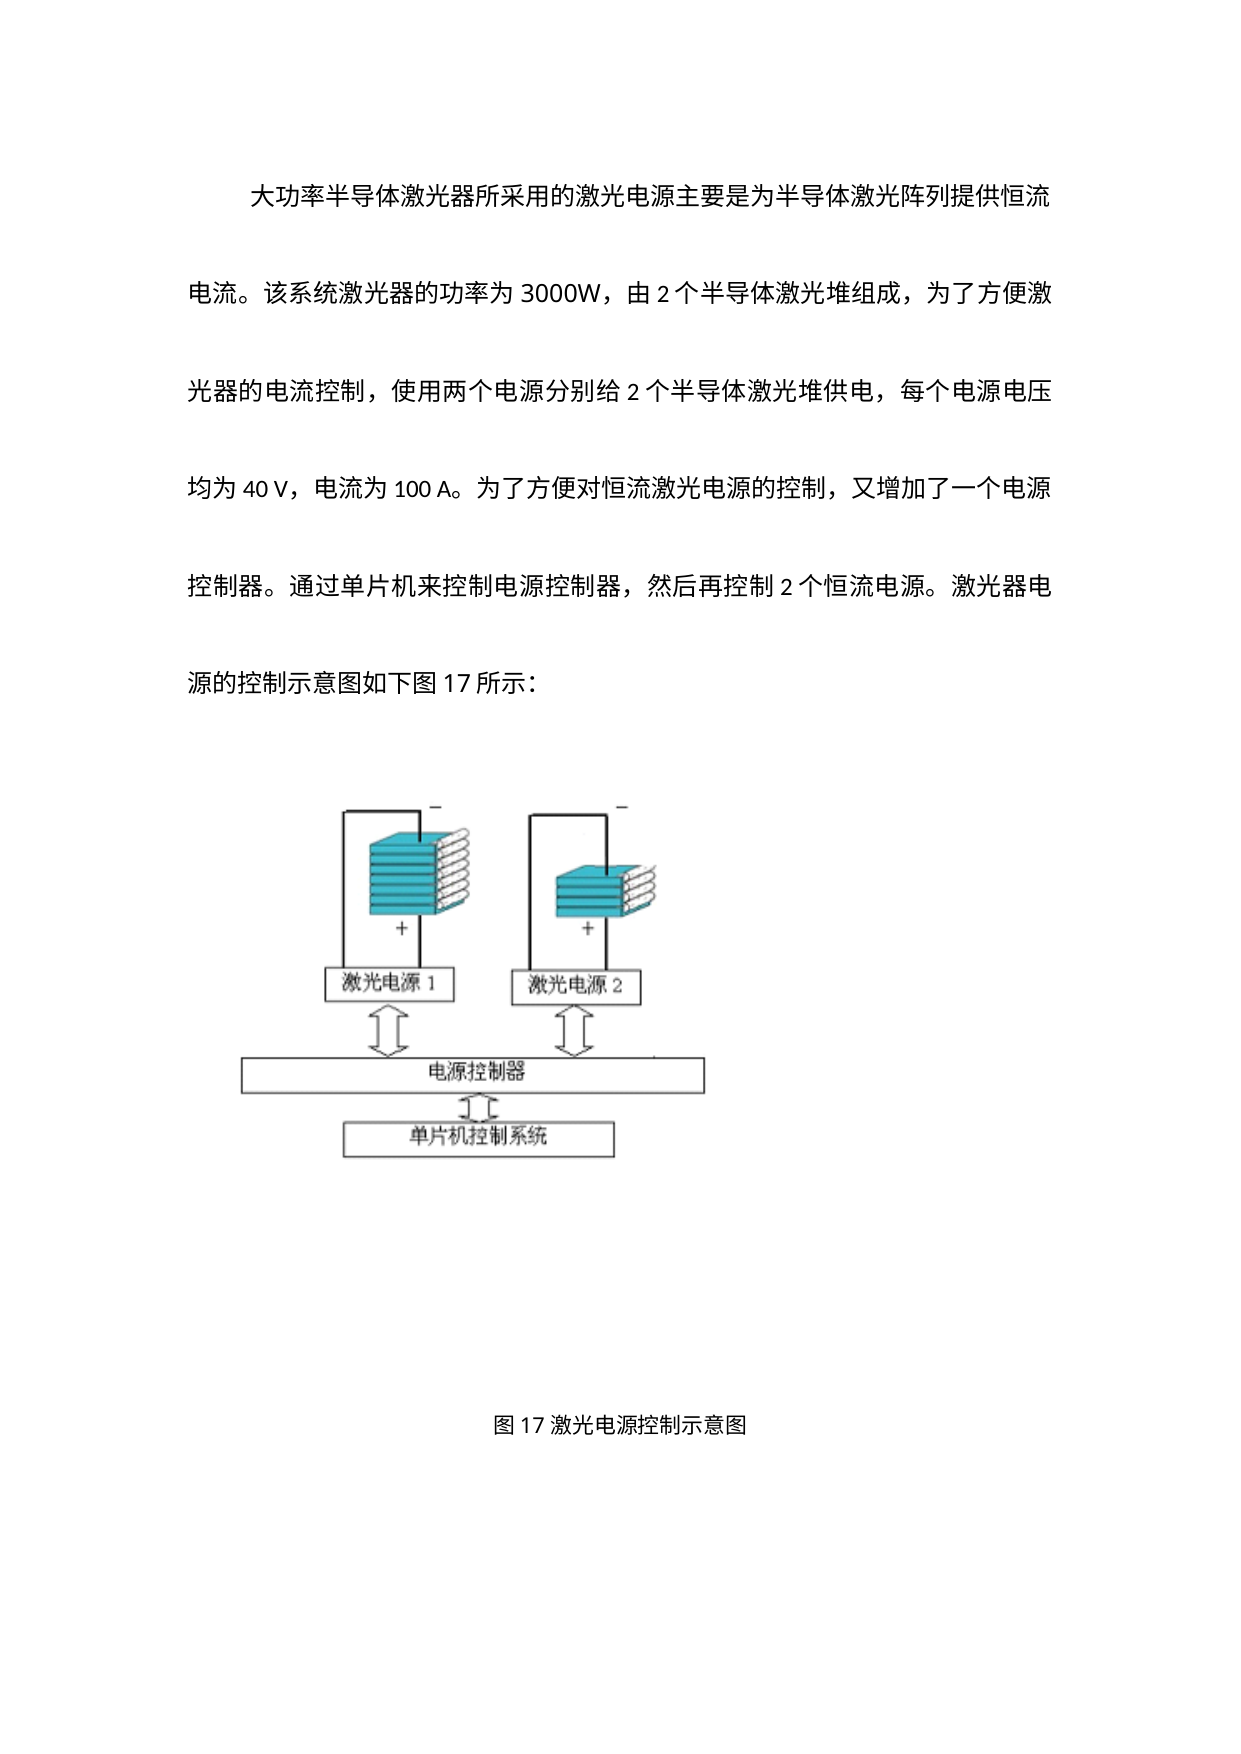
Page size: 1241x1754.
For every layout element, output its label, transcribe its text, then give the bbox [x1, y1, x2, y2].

picture [213, 761, 722, 1188]
text 图17 激光电源控制示意图 [187, 1408, 1053, 1439]
text 大功率半导体激光器所采用的激光电源主要是为半导体激光阵列提供恒流电流。该系统激光器的功率为3000W，由2个半导体激光堆组成，为了方便激光器的电流控制，使用两个电源分别给2个半导体激光堆供电，每个电源电压均为40 V，电流为100 A。为了方便对恒流激光电源的控制，又增加了一个电源控制器。通过单片机来控制电源控制器，然后再控制2个恒流电源。激光器电源的控制示意图如下图17所示： [187, 162, 1053, 714]
